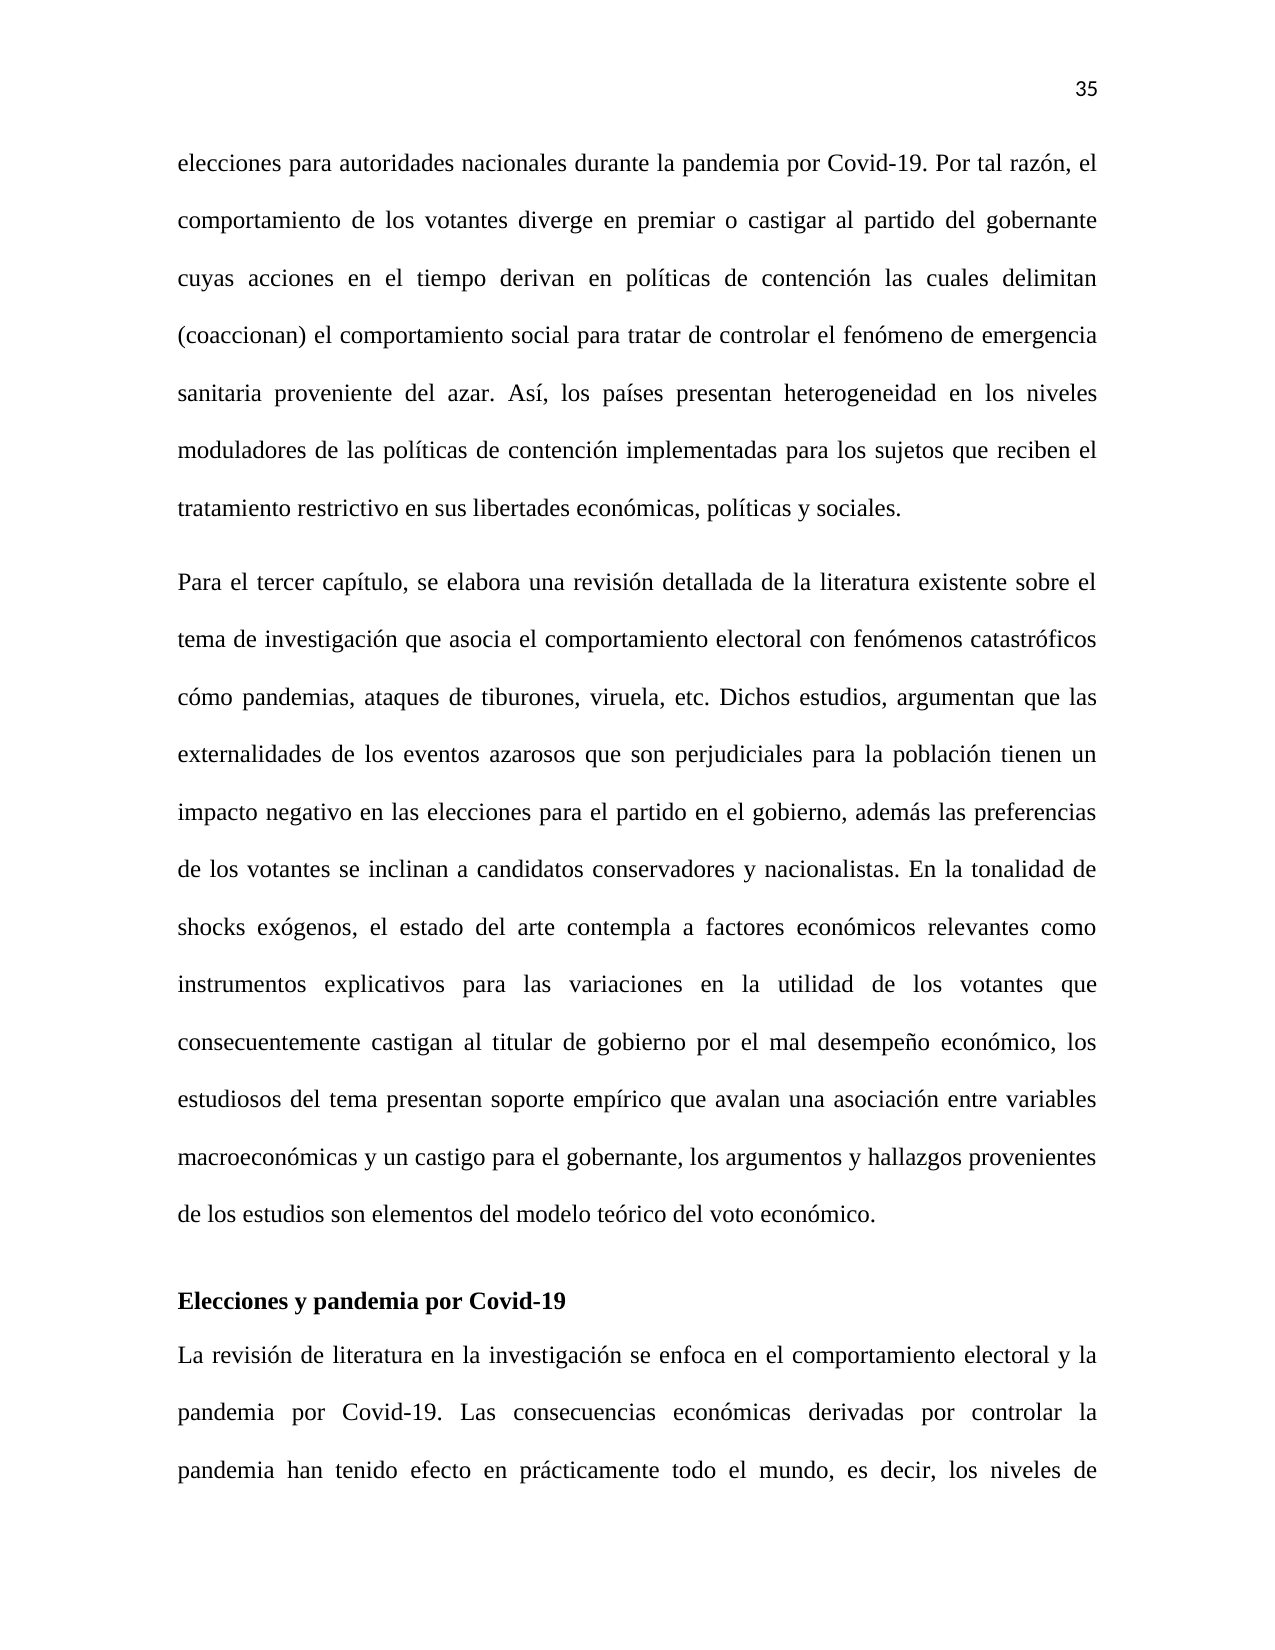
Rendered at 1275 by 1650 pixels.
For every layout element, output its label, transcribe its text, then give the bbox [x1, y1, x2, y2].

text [177, 1340, 1098, 1483]
text Para el tercer capítulo, se elabora una revisión detallada de la literatura existente sobre el tema de investigación que asocia el comportamiento electoral con fenómenos catastróficos cómo pandemias, ataques de tiburones, viruela, etc. Dichos estudios, argumentan que las externalidades de los eventos azarosos que son perjudiciales para la población tienen un impacto negativo en las elecciones para el partido en el gobierno, además las preferencias de los votantes se inclinan a candidatos conservadores y nacionalistas. En la tonalidad de shocks exógenos, el estado del arte contempla a factores económicos relevantes como instrumentos explicativos para las variaciones en la utilidad de los votantes que consecuentemente castigan al titular de gobierno por el mal desempeño económico, los estudiosos del tema presentan soporte empírico que avalan una asociación entre variables macroeconómicas y un castigo para el gobernante, los argumentos y hallazgos provenientes de los estudios son elementos del modelo teórico del voto económico. [177, 567, 1098, 1228]
subtitle Elecciones y pandemia por Covid-19 [177, 1286, 1098, 1315]
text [177, 148, 1098, 521]
